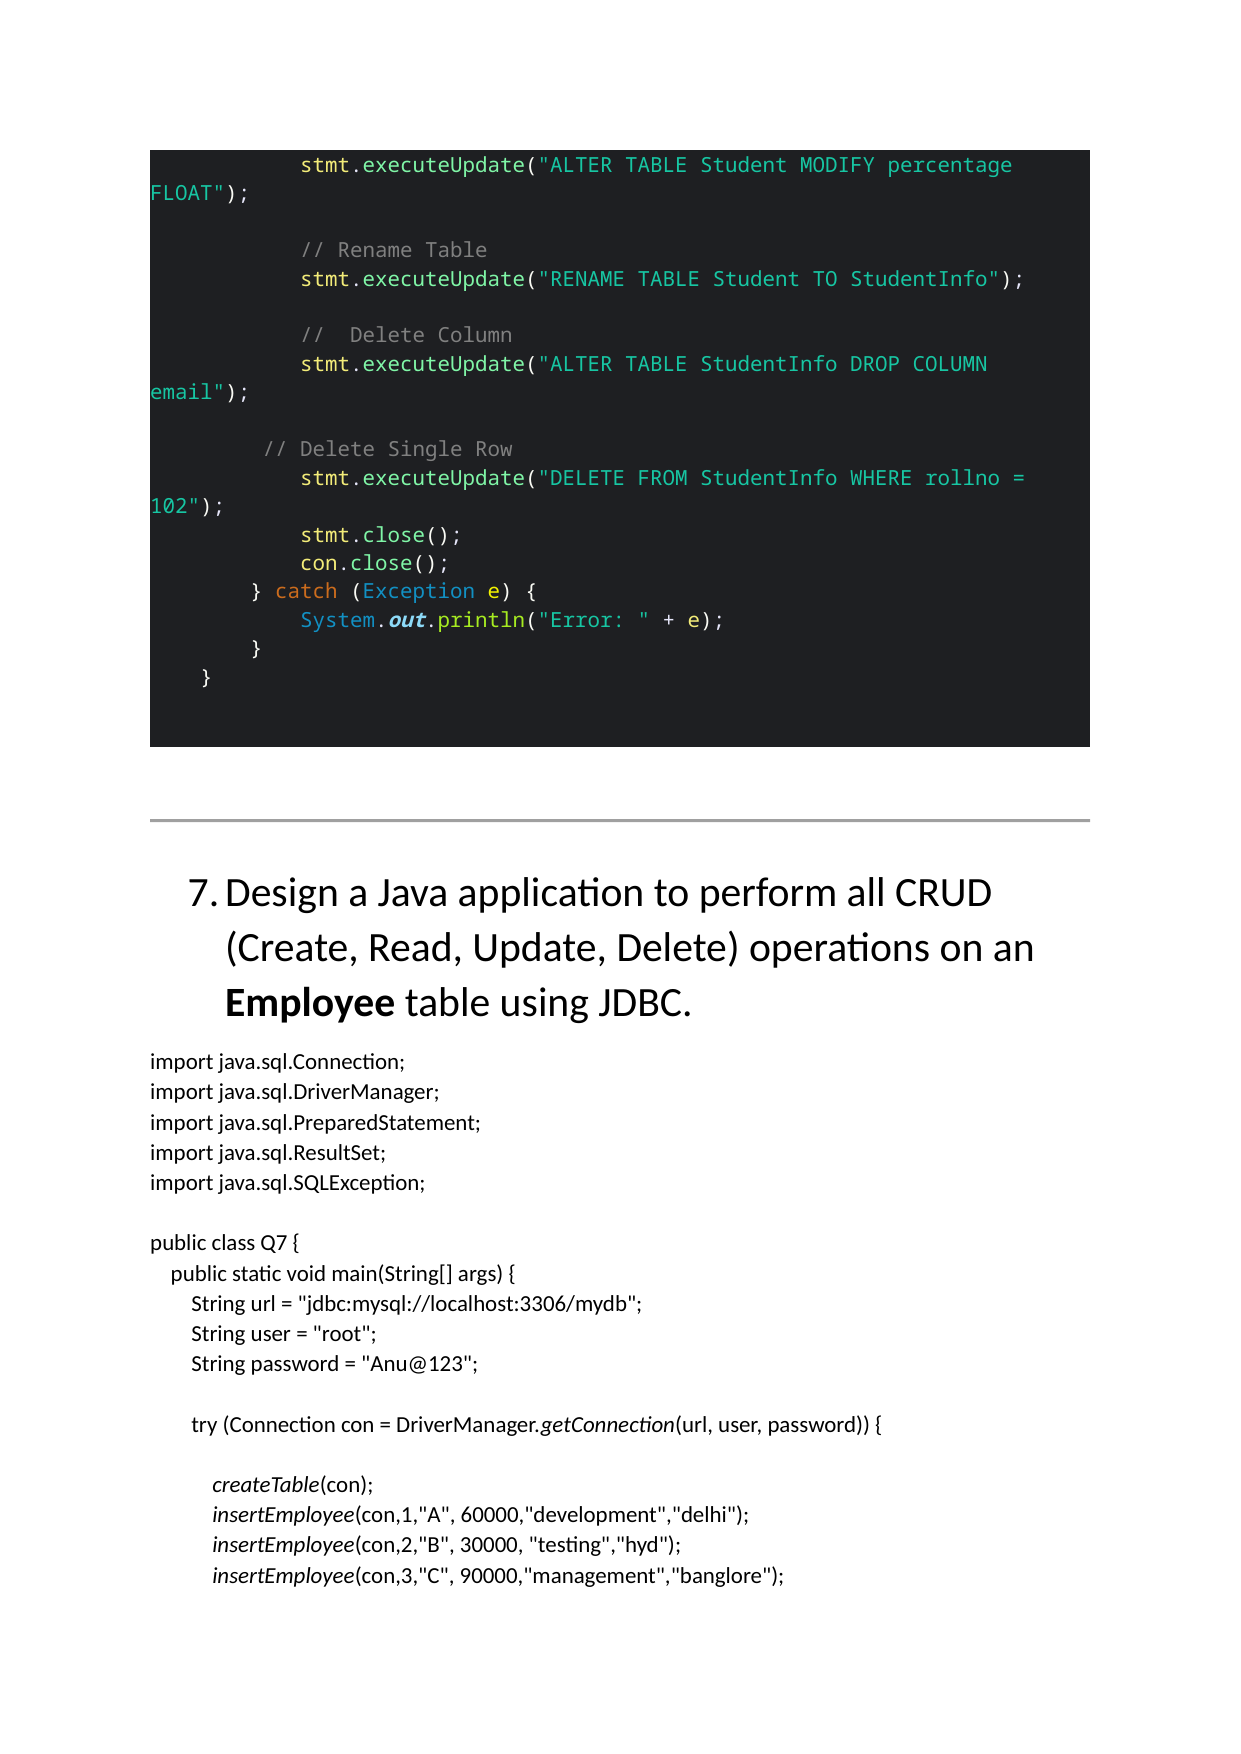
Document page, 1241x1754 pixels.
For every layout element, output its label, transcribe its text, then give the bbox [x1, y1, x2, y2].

text insertEmployee(con,1,"A", 60000,"development","delhi"); [150, 1500, 1090, 1528]
text } [150, 662, 1090, 690]
text insertEmployee(con,3,"C", 90000,"management","banglore"); [150, 1561, 1090, 1589]
text // Rename Table [150, 235, 1090, 264]
text con.close(); [150, 548, 1090, 577]
text insertEmployee(con,2,"B", 30000, "testing","hyd"); [150, 1531, 1090, 1559]
text public class Q7 { [150, 1228, 1090, 1257]
text import java.sql.Connection; [150, 1047, 1090, 1075]
text } catch (Exception e) { [150, 577, 1090, 605]
text stmt.executeUpdate("RENAME TABLE Student TO StudentInfo"); [150, 264, 1090, 292]
text String url = "jdbc:mysql://localhost:3306/mydb"; [150, 1289, 1090, 1317]
text createTable(con); [150, 1470, 1090, 1498]
text public static void main(String[] args) { [150, 1259, 1090, 1287]
text import java.sql.DriverManager; [150, 1077, 1090, 1106]
text import java.sql.SQLException; [150, 1168, 1090, 1196]
text System.out.println("Error: " + e); [150, 605, 1090, 633]
text // Delete Single Row [150, 434, 1090, 463]
text String user = "root"; [150, 1319, 1090, 1347]
text import java.sql.PreparedStatement; [150, 1108, 1090, 1136]
text stmt.close(); [150, 520, 1090, 548]
text stmt.executeUpdate("ALTER TABLE Student MODIFY percentage FLOAT"); [150, 150, 1090, 207]
text } [150, 633, 1090, 662]
text import java.sql.ResultSet; [150, 1138, 1090, 1166]
text try (Connection con = DriverManager.getConnection(url, user, password)) { [150, 1410, 1090, 1438]
text // Delete Column [150, 321, 1090, 349]
text stmt.executeUpdate("ALTER TABLE StudentInfo DROP COLUMN email"); [150, 349, 1090, 406]
list Design a Java application to perform all CRUD (Create, Read, Update, Delete) operations on an Employee table using JDBC. [187, 866, 1090, 1027]
text stmt.executeUpdate("DELETE FROM StudentInfo WHERE rollno = 102"); [150, 463, 1090, 520]
text String password = "Anu@123"; [150, 1349, 1090, 1377]
